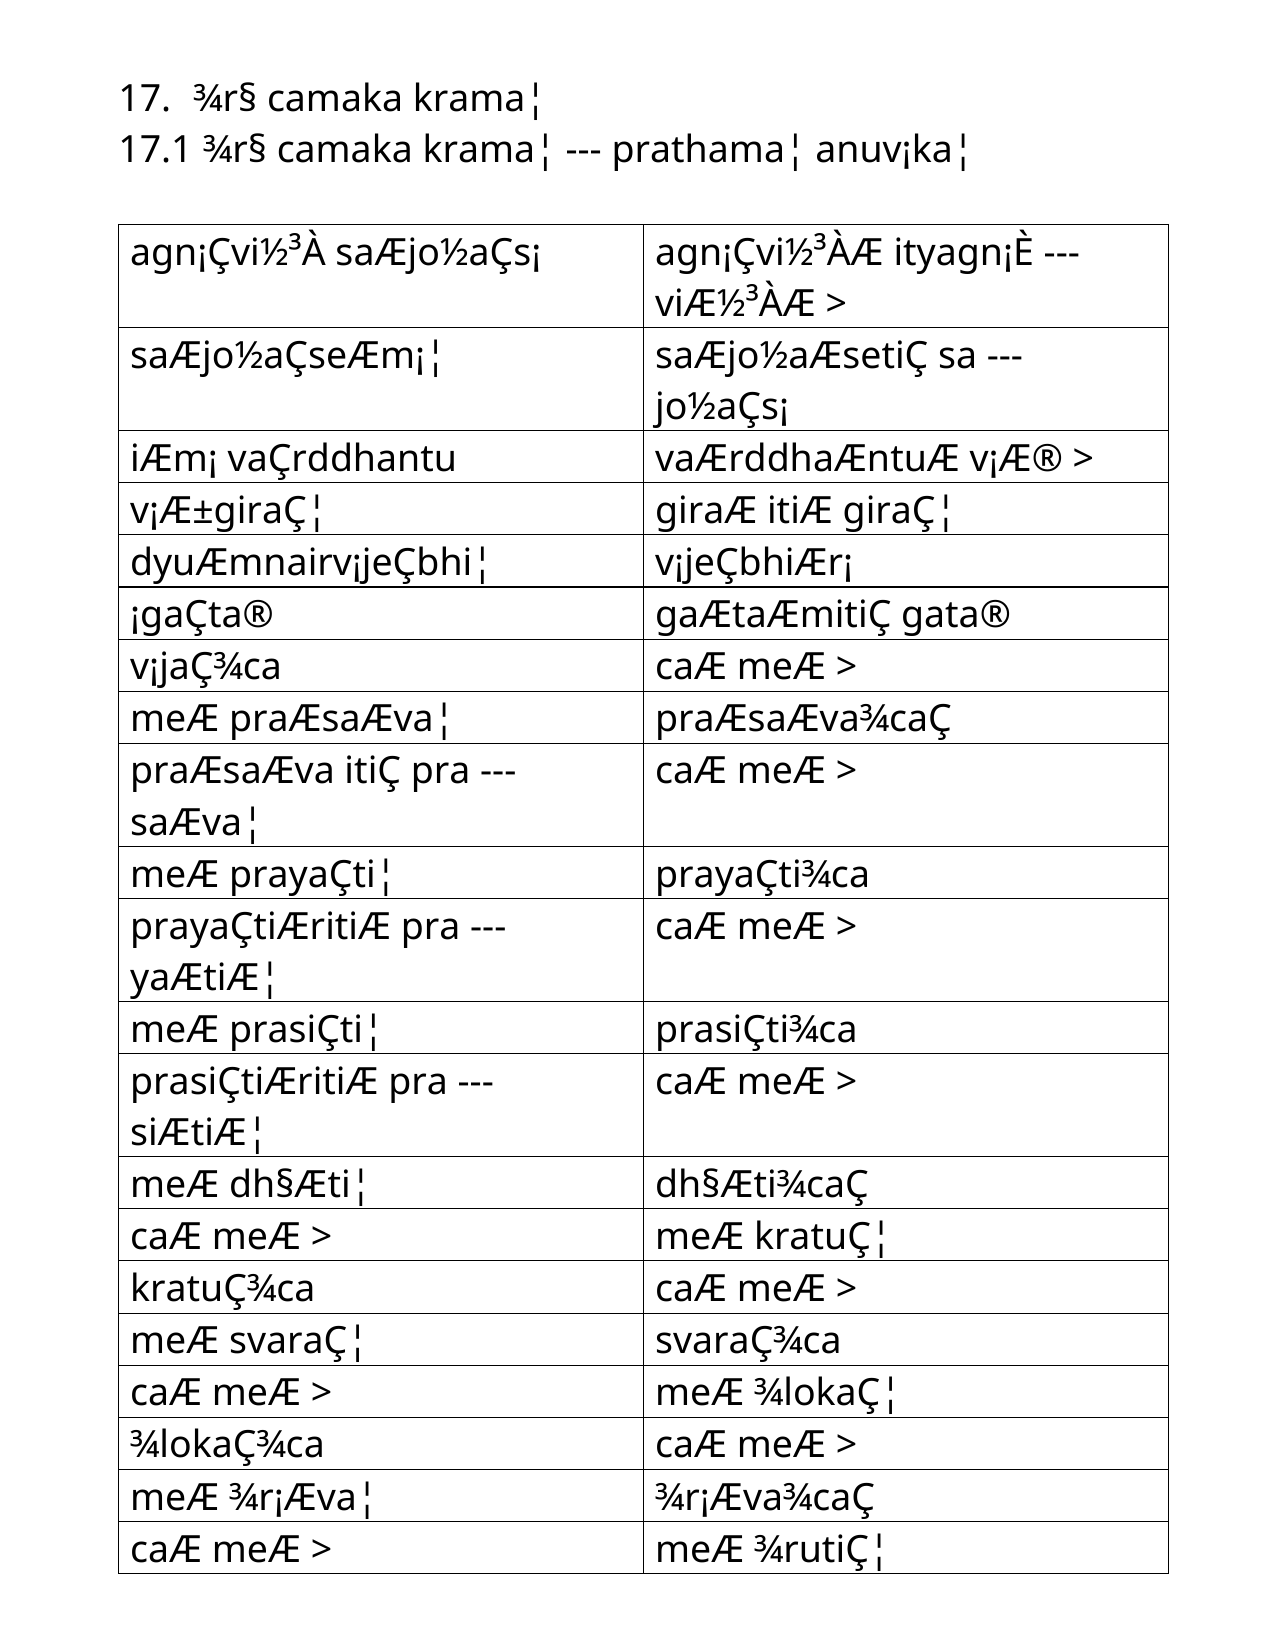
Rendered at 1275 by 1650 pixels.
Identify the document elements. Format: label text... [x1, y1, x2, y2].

table_cell meÆ svaraÇ¦ [119, 1314, 643, 1364]
table_cell caÆ meÆ > [644, 1418, 1168, 1469]
table_cell dh§Æti¾caÇ [644, 1157, 1168, 1208]
text 17.1 ¾r§ camaka krama¦ --- prathama¦ anuv¡ka¦ [118, 122, 1204, 173]
table_cell prasiÇtiÆritiÆ pra --- siÆtiÆ¦ [119, 1054, 643, 1156]
table_cell gaÆtaÆmitiÇ gata® [644, 588, 1168, 638]
table_header agn¡Çvi½³À saÆjo½aÇs¡ [119, 225, 643, 327]
table_cell saÆjo½aÇseÆm¡¦ [119, 328, 643, 430]
table_cell ¾lokaÇ¾ca [119, 1418, 643, 1469]
table_cell caÆ meÆ > [119, 1522, 643, 1573]
table_cell meÆ prayaÇti¦ [119, 847, 643, 898]
table_cell svaraÇ¾ca [644, 1314, 1168, 1364]
table_cell prasiÇti¾ca [644, 1002, 1168, 1053]
table_cell caÆ meÆ > [644, 744, 1168, 846]
table_cell caÆ meÆ > [119, 1366, 643, 1417]
table_cell caÆ meÆ > [119, 1209, 643, 1260]
table_header agn¡Çvi½³ÀÆ ityagn¡È --- viÆ½³ÀÆ > [644, 225, 1168, 327]
table_cell ¡gaÇta® [119, 588, 643, 638]
table_cell ¾r¡Æva¾caÇ [644, 1470, 1168, 1521]
table_cell v¡jaÇ¾ca [119, 640, 643, 691]
table_cell praÆsaÆva itiÇ pra --- saÆva¦ [119, 744, 643, 846]
table_cell praÆsaÆva¾caÇ [644, 692, 1168, 743]
table_cell meÆ praÆsaÆva¦ [119, 692, 643, 743]
table_cell prayaÇtiÆritiÆ pra --- yaÆtiÆ¦ [119, 899, 643, 1001]
table_cell caÆ meÆ > [644, 640, 1168, 691]
table_cell meÆ ¾r¡Æva¦ [119, 1470, 643, 1521]
table_cell meÆ ¾lokaÇ¦ [644, 1366, 1168, 1417]
table_cell meÆ ¾rutiÇ¦ [644, 1522, 1168, 1573]
table_cell meÆ kratuÇ¦ [644, 1209, 1168, 1260]
table_cell meÆ prasiÇti¦ [119, 1002, 643, 1053]
table_cell giraÆ itiÆ giraÇ¦ [644, 483, 1168, 534]
table_cell caÆ meÆ > [644, 899, 1168, 1001]
text 17. ¾r§ camaka krama¦ [118, 71, 1204, 122]
table_cell v¡jeÇbhiÆr¡ [644, 535, 1168, 586]
table_cell prayaÇti¾ca [644, 847, 1168, 898]
table_cell caÆ meÆ > [644, 1261, 1168, 1312]
table_cell vaÆrddhaÆntuÆ v¡Æ® > [644, 431, 1168, 482]
table_cell iÆm¡ vaÇrddhantu [119, 431, 643, 482]
table_cell saÆjo½aÆsetiÇ sa --- jo½aÇs¡ [644, 328, 1168, 430]
table_cell v¡Æ±giraÇ¦ [119, 483, 643, 534]
table_cell meÆ dh§Æti¦ [119, 1157, 643, 1208]
table_cell caÆ meÆ > [644, 1054, 1168, 1156]
table_cell dyuÆmnairv¡jeÇbhi¦ [119, 535, 643, 586]
table_cell kratuÇ¾ca [119, 1261, 643, 1312]
